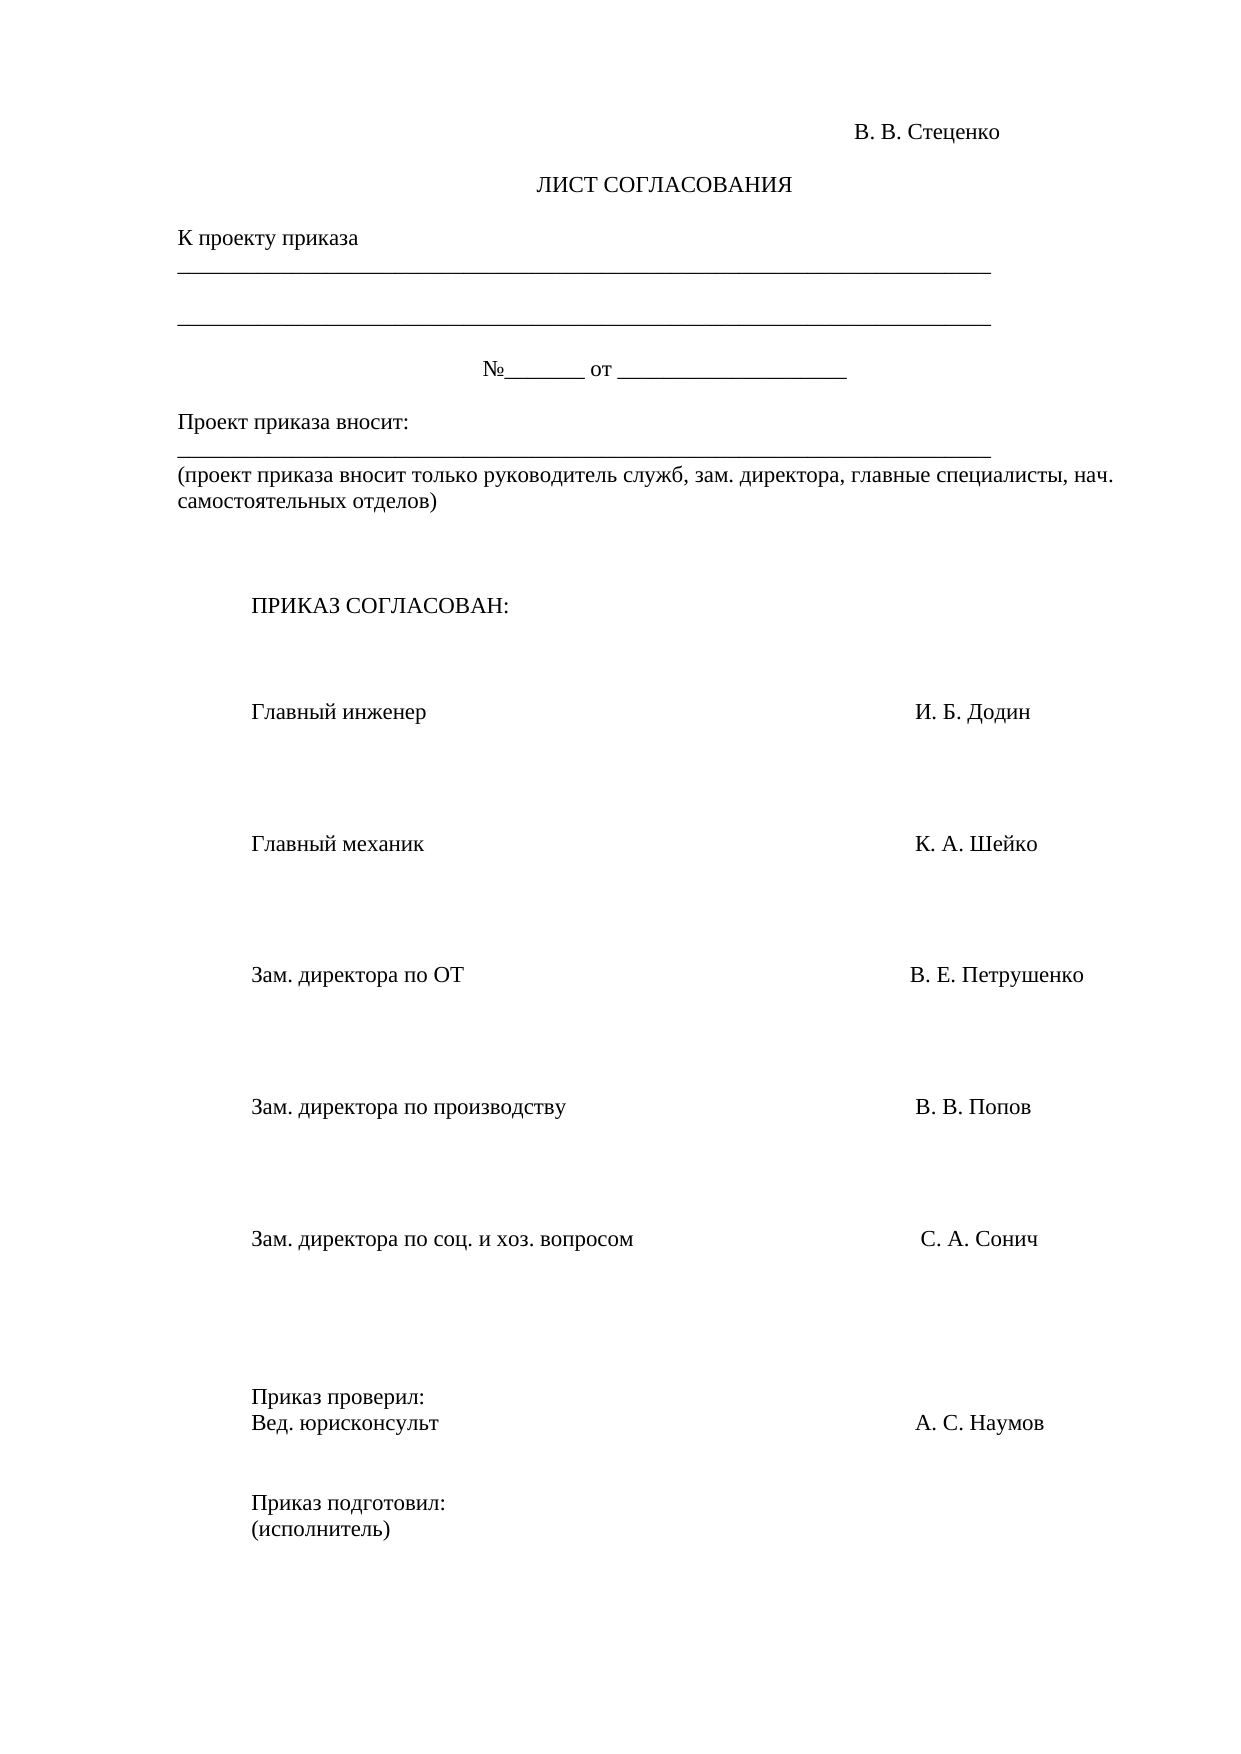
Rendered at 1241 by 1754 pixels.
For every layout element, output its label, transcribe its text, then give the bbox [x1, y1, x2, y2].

text Проект приказа вносит: _______________________________________________________________________ [177, 408, 1152, 461]
text В. В. Стеценко [0, 118, 1004, 144]
text (проект приказа вносит только руководитель служб, зам. директора, главные специалисты, нач. самостоятельных отделов) [177, 461, 1152, 513]
text Главный инженер И. Б. Додин [177, 698, 1152, 724]
text _______________________________________________________________________ [177, 303, 1152, 329]
text ЛИСТ СОГЛАСОВАНИЯ [177, 171, 1152, 197]
text К проекту приказа _______________________________________________________________________ [177, 223, 1152, 276]
text Приказ подготовил: [177, 1488, 1152, 1515]
text Зам. директора по ОТ В. Е. Петрушенко [177, 961, 1152, 988]
text ПРИКАЗ СОГЛАСОВАН: [177, 592, 1152, 619]
text Главный механик К. А. Шейко [177, 830, 1152, 856]
text Вед. юрисконсульт А. С. Наумов [177, 1409, 1152, 1436]
text №_______ от ____________________ [177, 355, 1152, 382]
text (исполнитель) [177, 1515, 1152, 1541]
text Приказ проверил: [177, 1383, 1152, 1409]
text Зам. директора по соц. и хоз. вопросом С. А. Сонич [177, 1225, 1152, 1251]
text Зам. директора по производству В. В. Попов [177, 1093, 1152, 1119]
